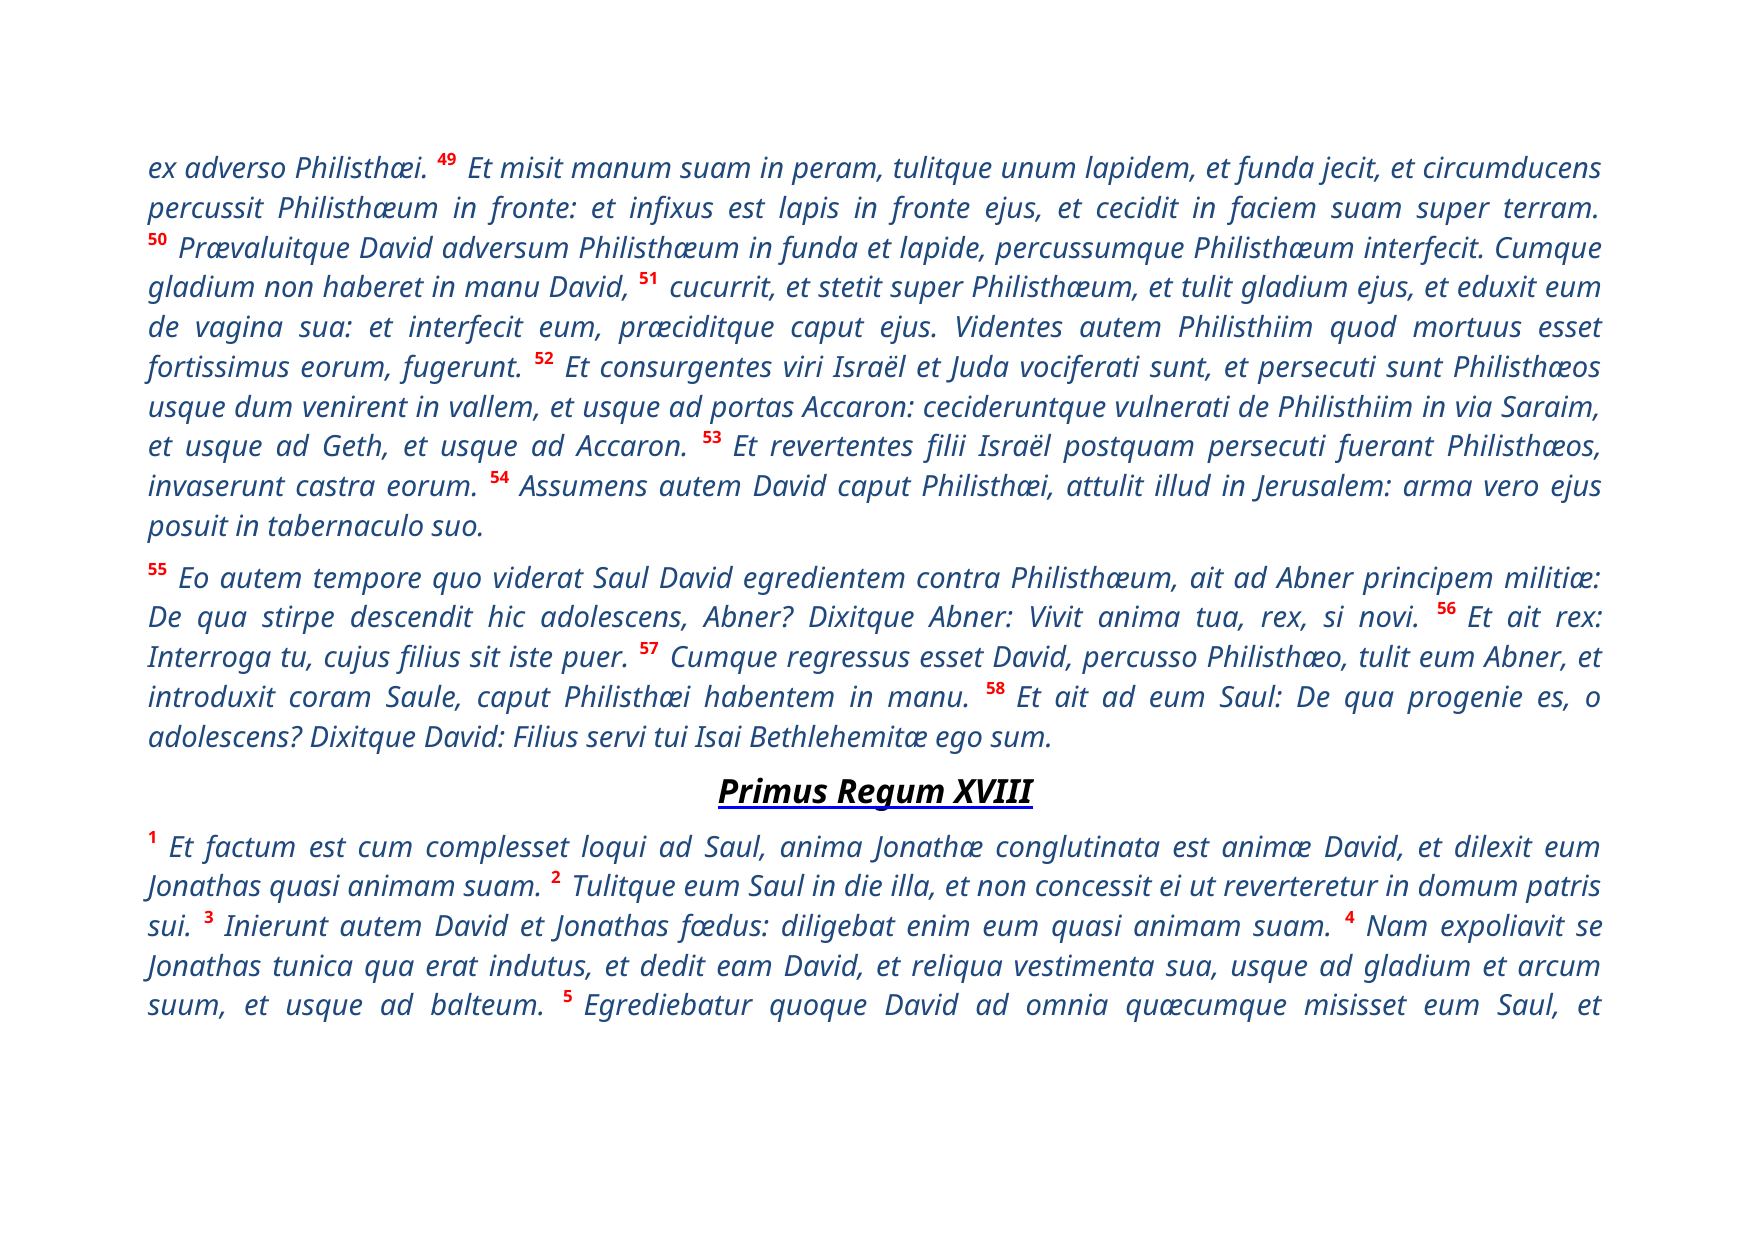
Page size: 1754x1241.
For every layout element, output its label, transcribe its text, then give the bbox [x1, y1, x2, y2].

text Primus Regum XVIII [148, 768, 1606, 813]
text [148, 826, 1606, 1024]
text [148, 148, 1606, 544]
text 55 Eo autem tempore quo viderat Saul David egredientem contra Philisthæum, ait ad Abner principem militiæ: De qua stirpe descendit hic adolescens, Abner? Dixitque Abner: Vivit anima tua, rex, si novi. 56 Et ait rex: Interroga tu, cujus filius sit iste puer. 57 Cumque regressus esset David, percusso Philisthæo, tulit eum Abner, et introduxit coram Saule, caput Philisthæi habentem in manu. 58 Et ait ad eum Saul: De qua progenie es, o adolescens? Dixitque David: Filius servi tui Isai Bethlehemitæ ego sum. [148, 557, 1606, 756]
